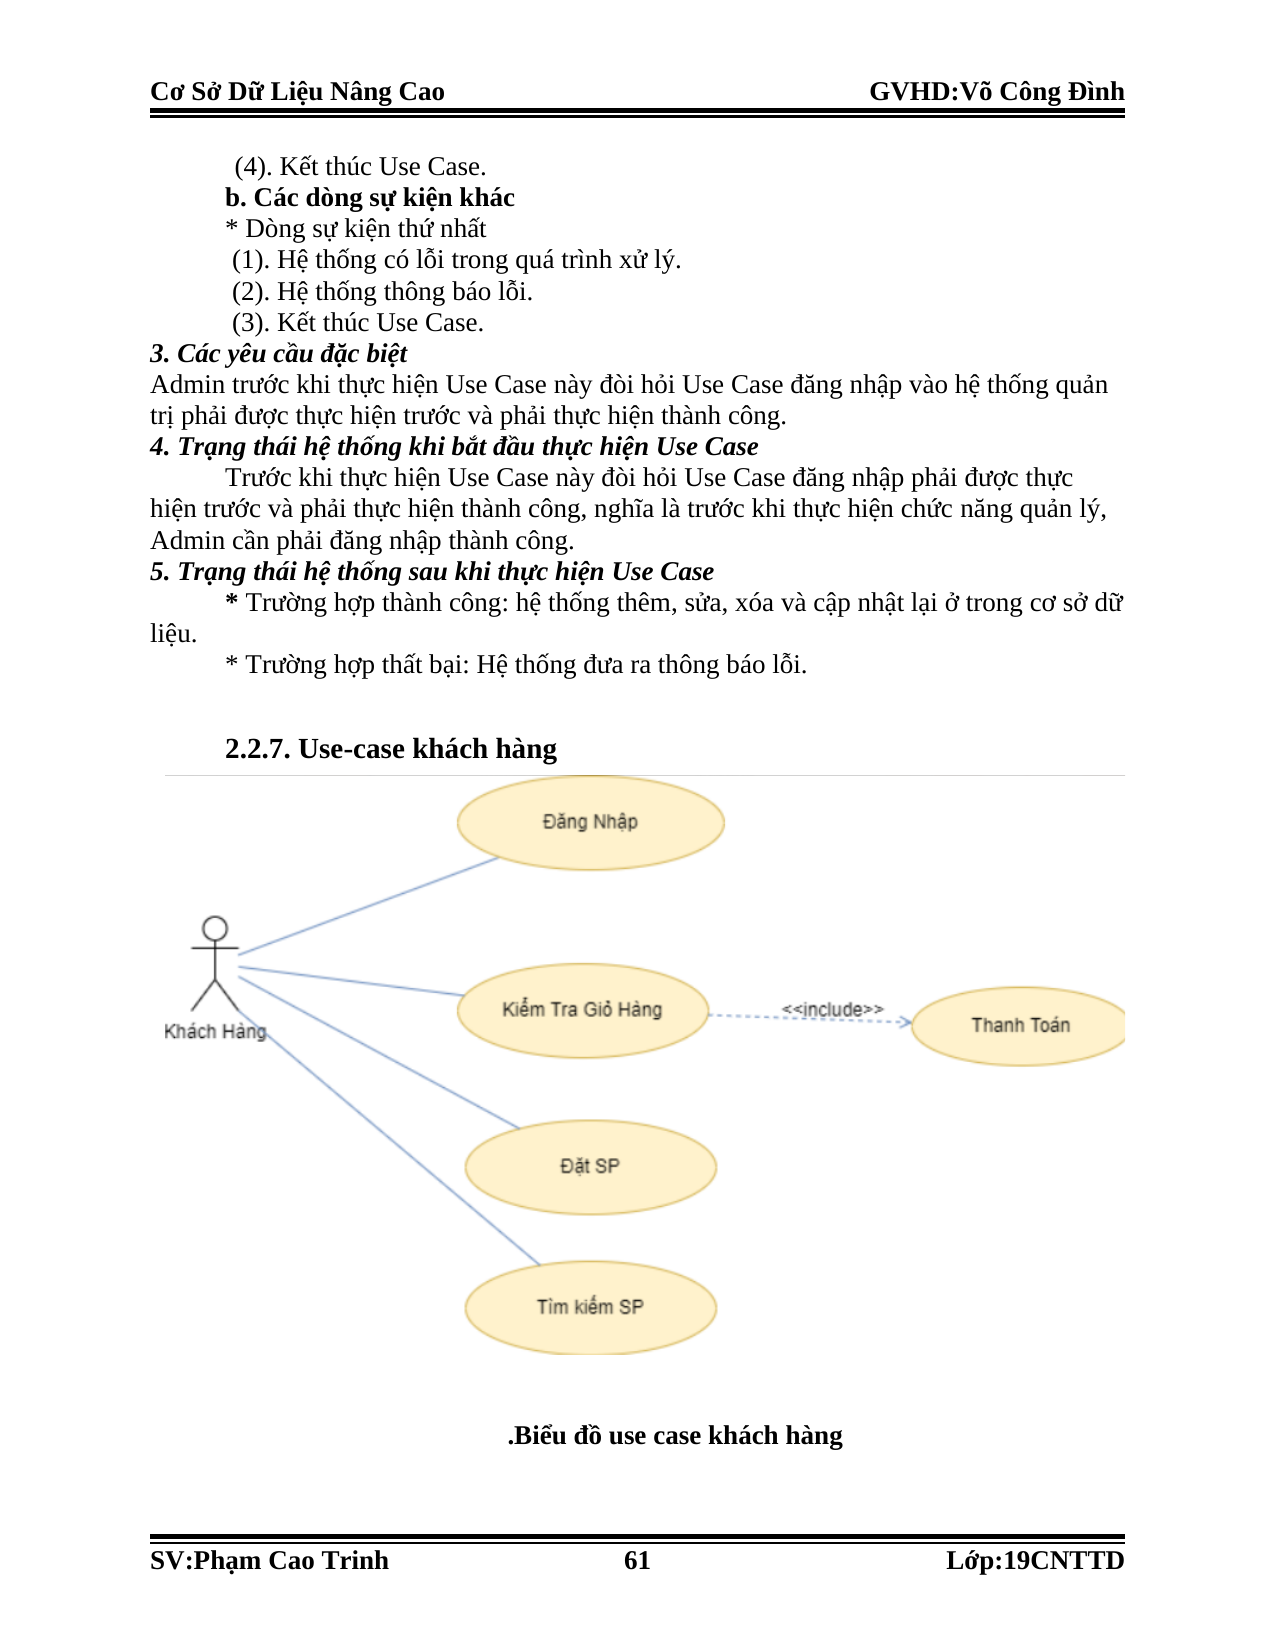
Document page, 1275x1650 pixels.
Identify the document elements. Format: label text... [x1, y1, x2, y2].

text (1). Hệ thống có lỗi trong quá trình xử lý. [150, 243, 1125, 274]
text * Trường hợp thất bại: Hệ thống đưa ra thông báo lỗi. [150, 648, 1125, 679]
text * Dòng sự kiện thứ nhất [150, 212, 1125, 243]
text 3. Các yêu cầu đặc biệt [150, 337, 1125, 368]
text (2). Hệ thống thông báo lỗi. [150, 274, 1125, 306]
text 5. Trạng thái hệ thống sau khi thực hiện Use Case [150, 555, 1125, 586]
picture [165, 775, 1125, 1355]
text 4. Trạng thái hệ thống khi bắt đầu thực hiện Use Case [150, 430, 1125, 461]
subtitle 2.2.7. Use-case khách hàng [150, 731, 1125, 765]
text b. Các dòng sự kiện khác [150, 181, 1125, 212]
text * Trường hợp thành công: hệ thống thêm, sửa, xóa và cập nhật lại ở trong cơ sở dữ liệu. [150, 586, 1125, 648]
text .Biểu đồ use case khách hàng [150, 1419, 1125, 1450]
text Trước khi thực hiện Use Case này đòi hỏi Use Case đăng nhập phải được thực hiện trước và phải thực hiện thành công, nghĩa là trước khi thực hiện chức năng quản lý, Admin cần phải đăng nhập thành công. [150, 461, 1125, 555]
text (4). Kết thúc Use Case. [150, 150, 1125, 181]
text (3). Kết thúc Use Case. [150, 306, 1125, 337]
text Admin trước khi thực hiện Use Case này đòi hỏi Use Case đăng nhập vào hệ thống quản trị phải được thực hiện trước và phải thực hiện thành công. [150, 368, 1125, 430]
